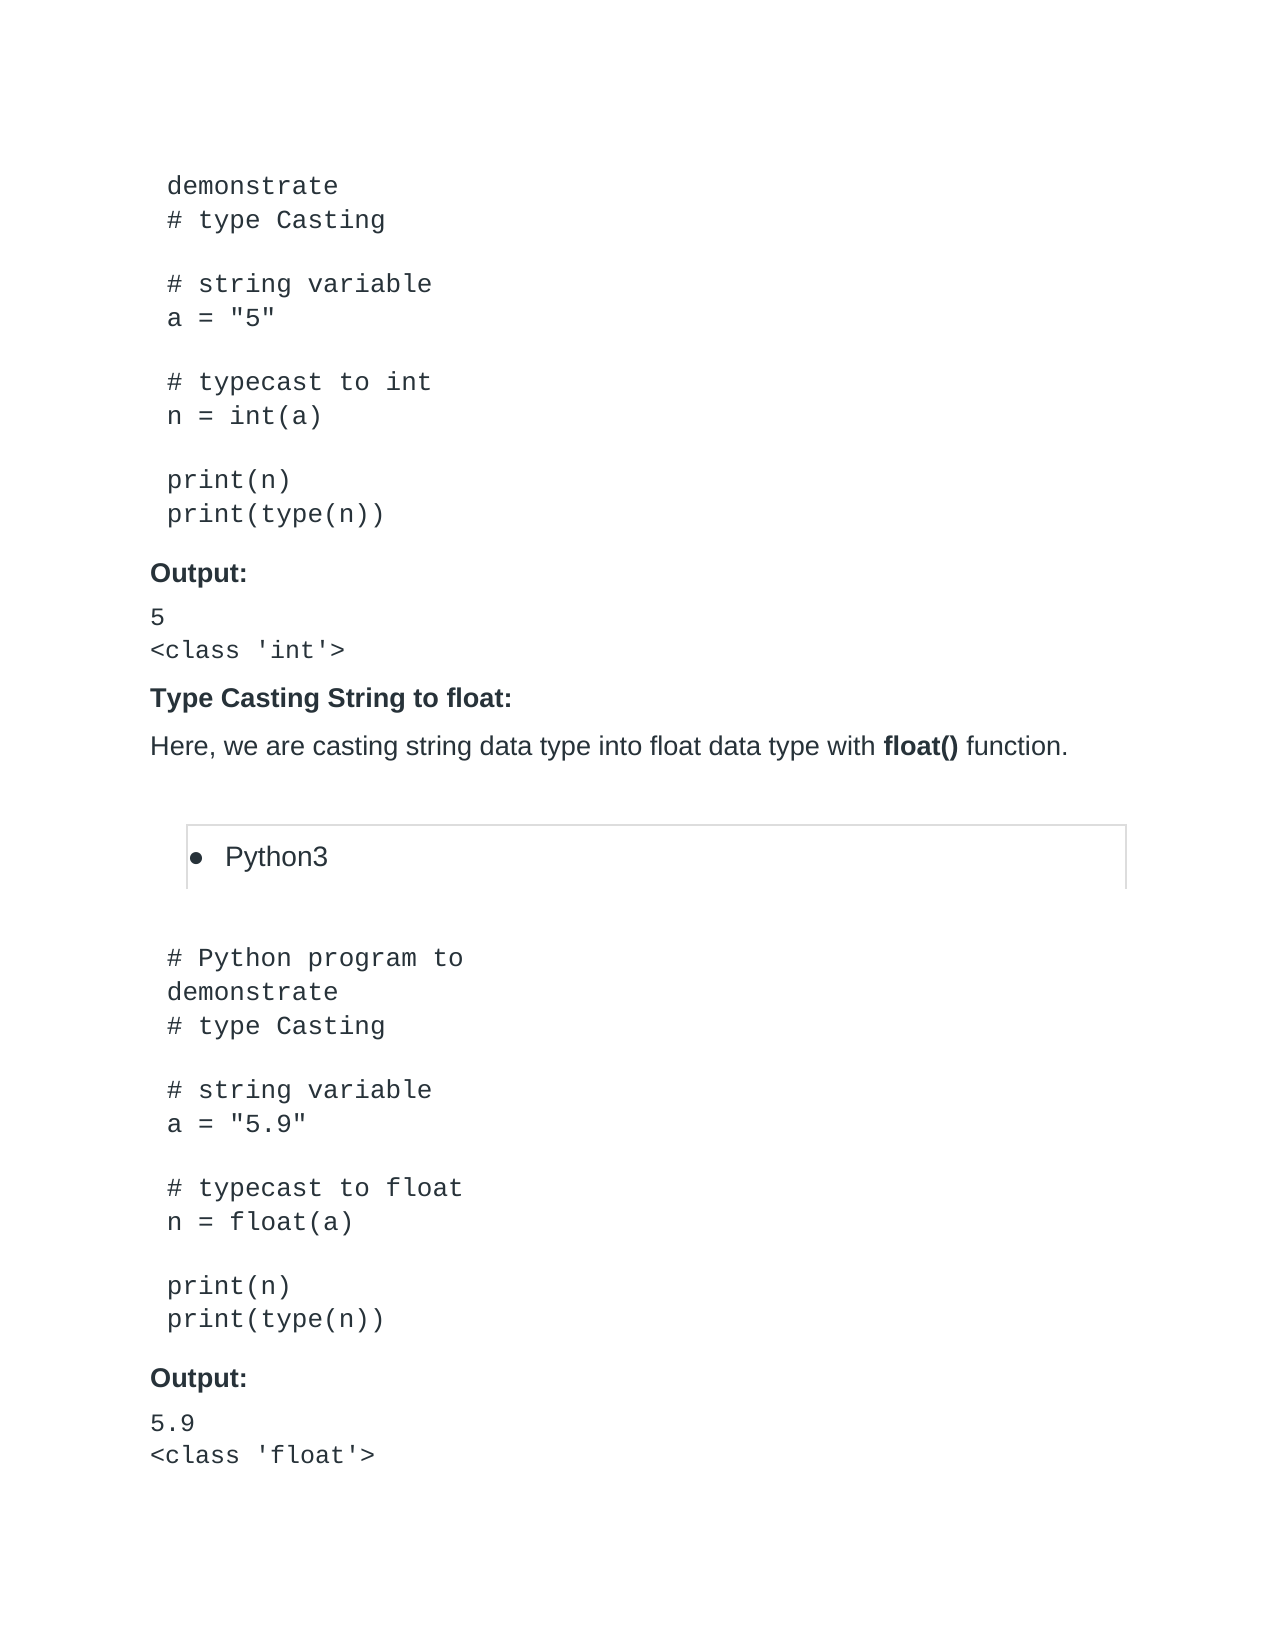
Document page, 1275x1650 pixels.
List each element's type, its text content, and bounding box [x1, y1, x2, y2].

text 5 [150, 605, 1125, 633]
text Here, we are casting string data type into float data type with float() function. [150, 730, 1125, 761]
text Type Casting String to float: [150, 682, 1125, 713]
text Output: [150, 1362, 1125, 1394]
table_header # Python program to demonstrate # type Casting # string variable a = "5.9" # typecast to float n = float(a) print(n) print(type(n)) [150, 922, 622, 1362]
text 5.9 [150, 1410, 1125, 1439]
text <class 'float'> [150, 1443, 1125, 1471]
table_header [150, 150, 622, 557]
text <class 'int'> [150, 637, 1125, 666]
text Output: [150, 557, 1125, 588]
list Python3 [188, 826, 1125, 889]
